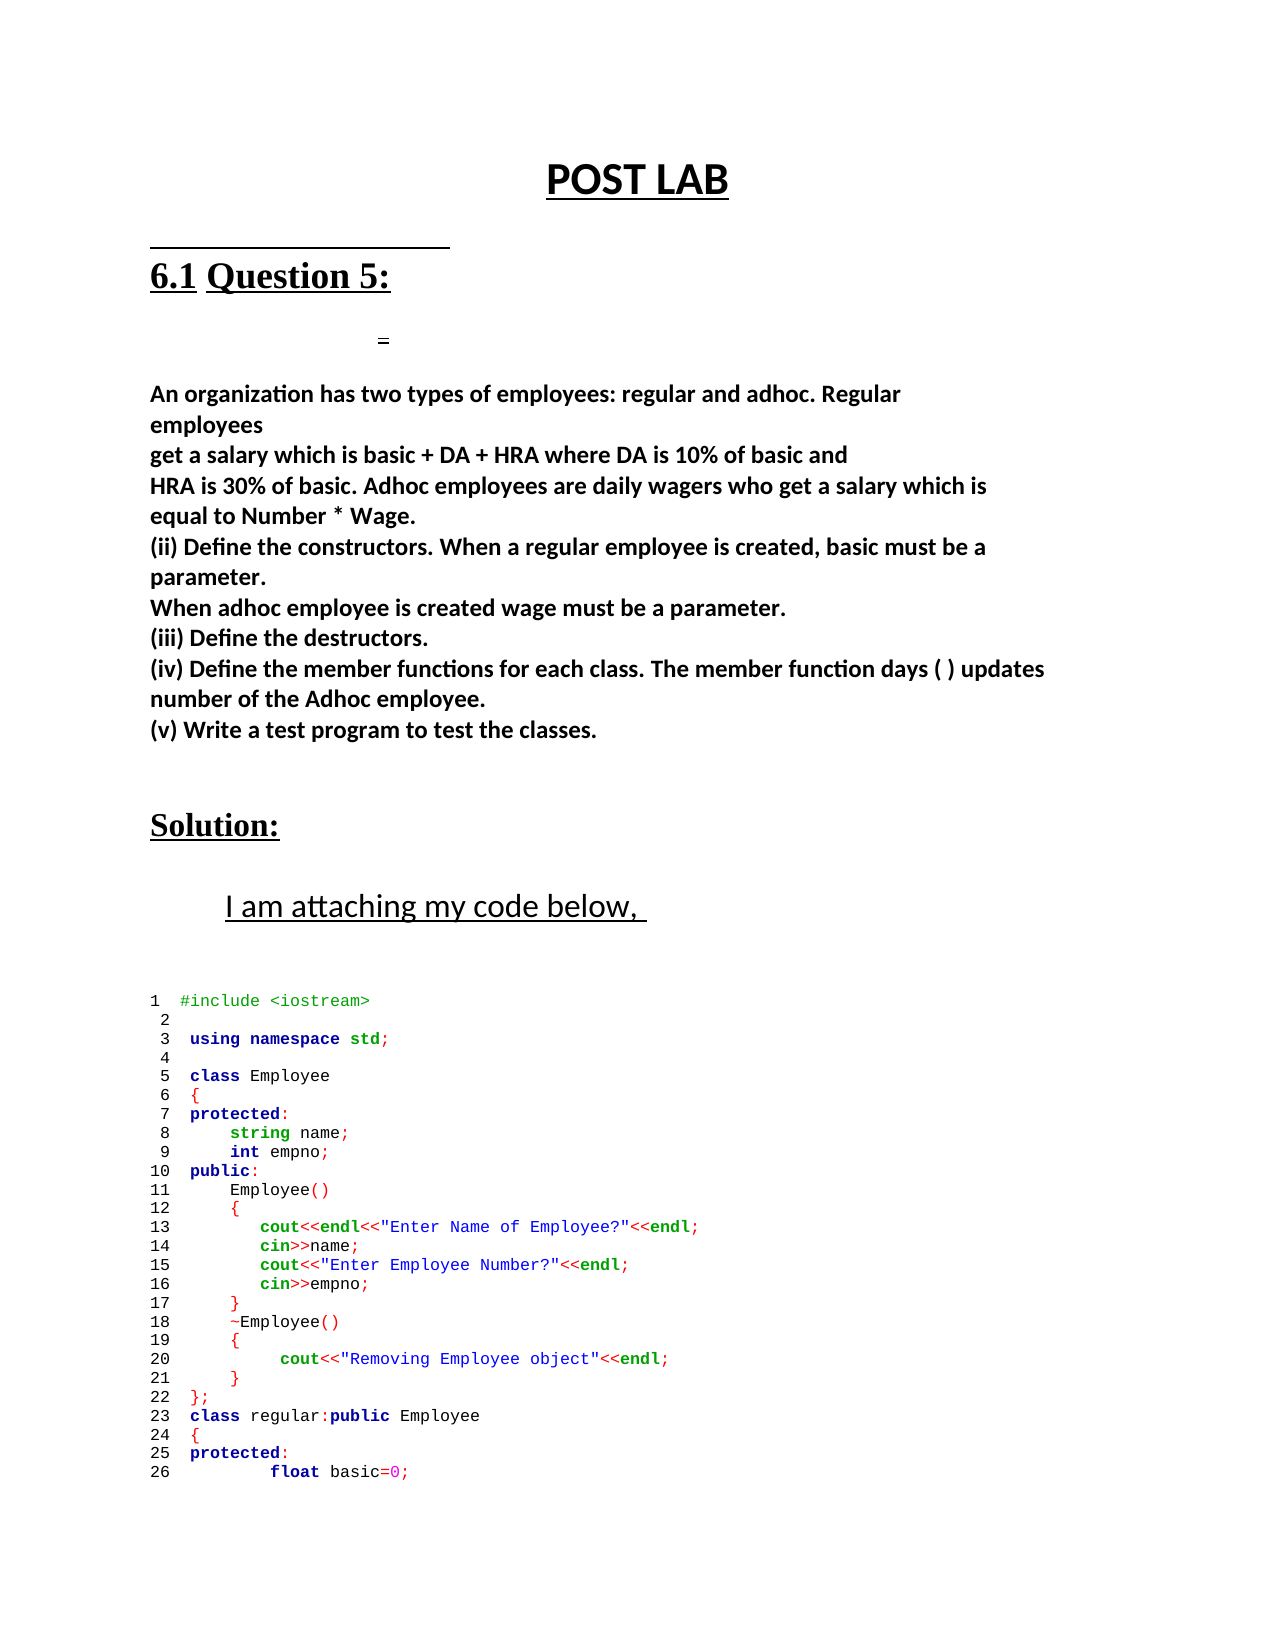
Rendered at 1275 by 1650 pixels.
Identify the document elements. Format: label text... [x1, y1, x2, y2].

text 7 protected: [150, 1106, 1125, 1124]
title employees [150, 409, 1125, 439]
text 8 string name; [150, 1124, 1125, 1143]
title 6.1 Question 5: [150, 254, 1125, 297]
title (iii) Define the destructors. [150, 623, 1125, 653]
title parameter. [150, 562, 1125, 592]
title When adhoc employee is created wage must be a parameter. [150, 592, 1125, 623]
text 10 public: [150, 1162, 1125, 1181]
text 15 cout<<"Enter Employee Number?"<<endl; [150, 1257, 1125, 1275]
text 5 class Employee [150, 1068, 1125, 1087]
text 24 { [150, 1426, 1125, 1445]
text 21 } [150, 1370, 1125, 1388]
title (ii) Define the constructors. When a regular employee is created, basic must be a [150, 531, 1125, 562]
title equal to Number * Wage. [150, 501, 1125, 531]
text 22 }; [150, 1388, 1125, 1407]
text 14 cin>>name; [150, 1238, 1125, 1257]
title HRA is 30% of basic. Adhoc employees are daily wagers who get a salary which is [150, 470, 1125, 501]
title An organization has two types of employees: regular and adhoc. Regular [150, 378, 1125, 409]
title I am attaching my code below, [150, 885, 1125, 926]
title (v) Write a test program to test the classes. [150, 714, 1125, 745]
text 2 [150, 1011, 1125, 1030]
title (iv) Define the member functions for each class. The member function days ( ) updates [150, 653, 1125, 684]
text 11 Employee() [150, 1181, 1125, 1200]
title POST LAB [150, 150, 1125, 206]
text 1 #include <iostream> [150, 993, 1125, 1011]
text 23 class regular:public Employee [150, 1407, 1125, 1426]
text 4 [150, 1049, 1125, 1068]
text 6 { [150, 1087, 1125, 1106]
text 17 } [150, 1294, 1125, 1313]
text 18 ~Employee() [150, 1313, 1125, 1332]
text 13 cout<<endl<<"Enter Name of Employee?"<<endl; [150, 1219, 1125, 1238]
title number of the Adhoc employee. [150, 684, 1125, 714]
text 3 using namespace std; [150, 1030, 1125, 1049]
title get a salary which is basic + DA + HRA where DA is 10% of basic and [150, 439, 1125, 470]
text 20 cout<<"Removing Employee object"<<endl; [150, 1351, 1125, 1370]
text 16 cin>>empno; [150, 1275, 1125, 1294]
text 12 { [150, 1200, 1125, 1219]
text 9 int empno; [150, 1143, 1125, 1162]
text 25 protected: [150, 1445, 1125, 1464]
text 26 float basic=0; [150, 1464, 1125, 1483]
title Solution: [150, 806, 1125, 844]
text 19 { [150, 1332, 1125, 1351]
